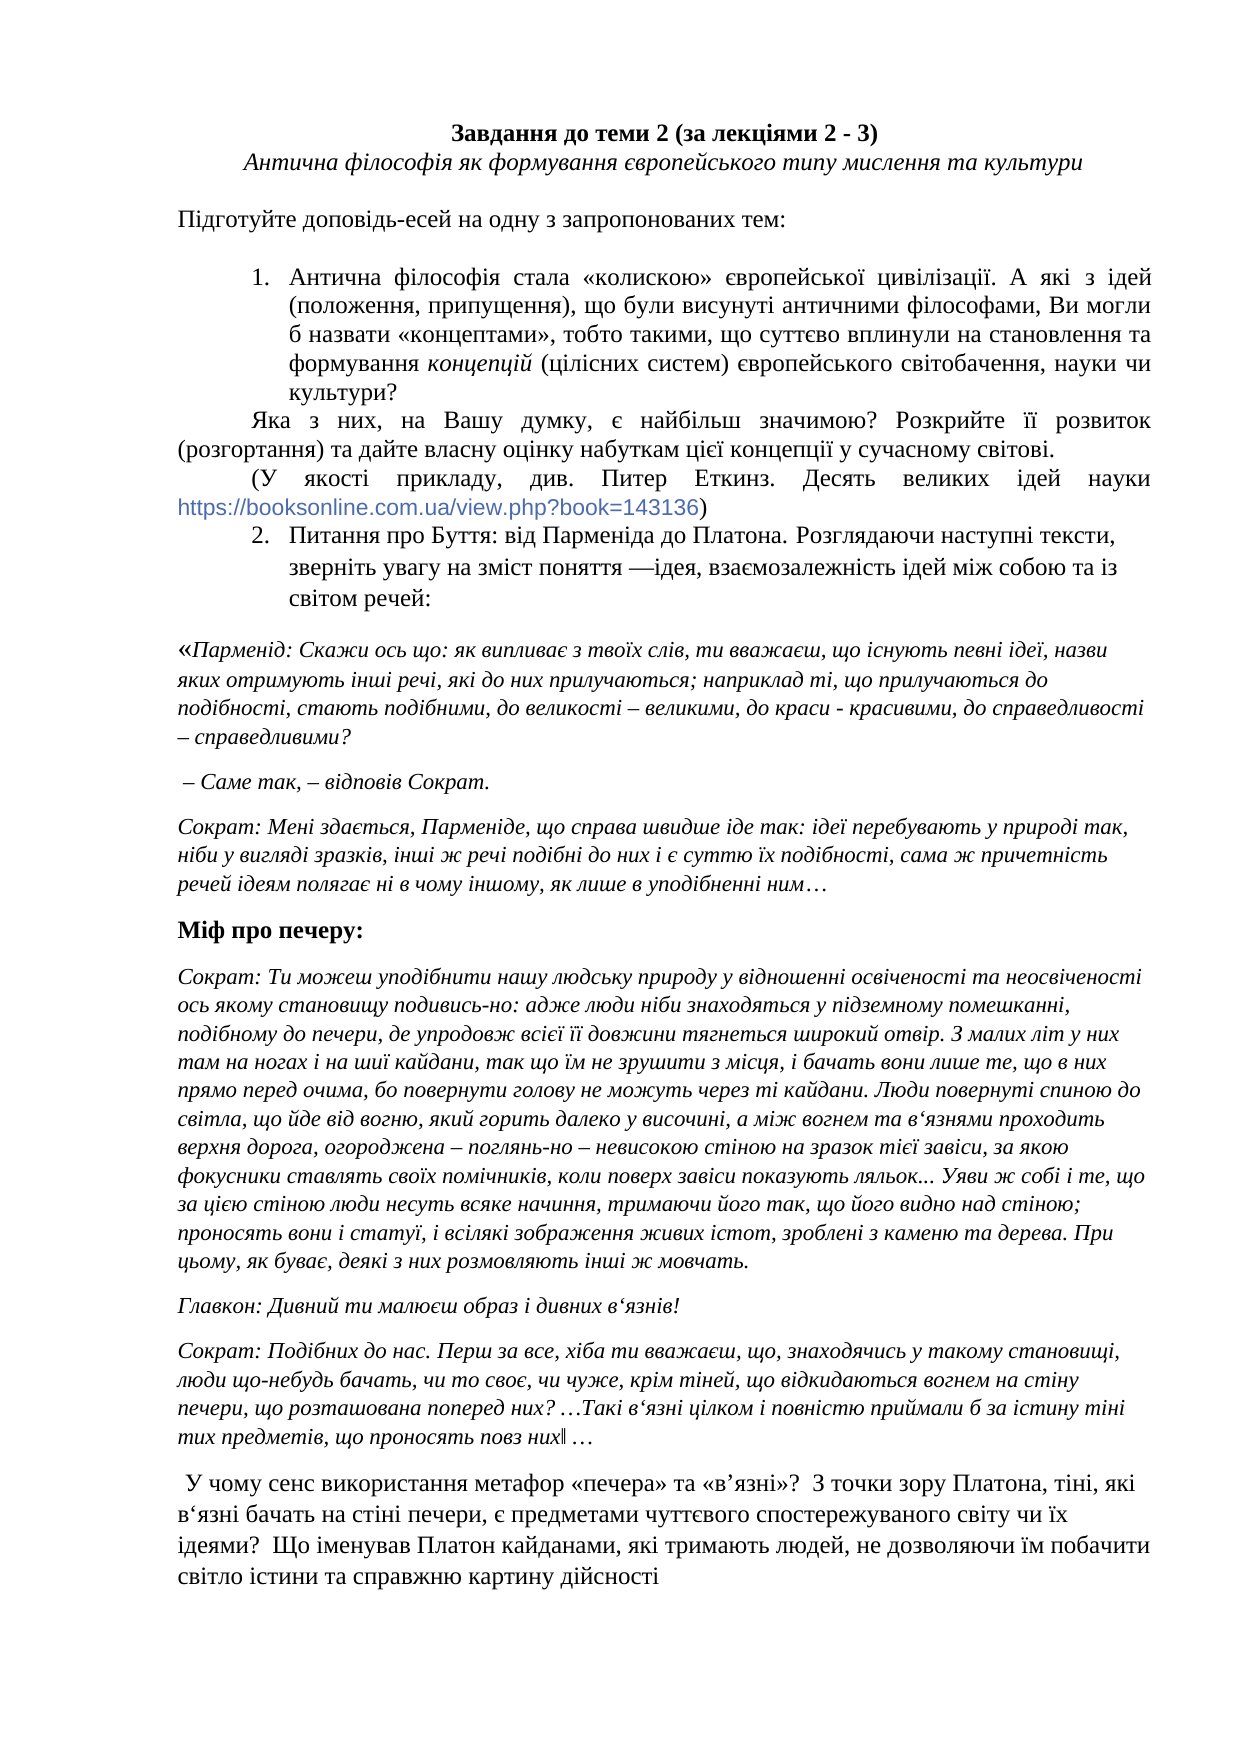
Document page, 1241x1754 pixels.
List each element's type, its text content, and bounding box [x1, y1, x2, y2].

text – Саме так, – відповів Сократ. [177, 768, 1152, 794]
text У чому сенс використання метафор «печера» та «в’язні»? З точки зору Платона, тіні, які в‘язні бачать на стіні печери, є предметами чуттєвого спостережуваного світу чи їх ідеями? Що іменував Платон кайданами, які тримають людей, не дозволяючи їм побачити світло істини та справжню картину дійсності [177, 1468, 1152, 1590]
list Антична філософія стала «колискою» європейської цивілізації. А які з ідей (положення, припущення), що були висунуті античними філософами, Ви могли б назвати «концептами», тобто такими, що суттєво вплинули на становлення та формування концепцій (цілісних систем) європейського світобачення, науки чи культури? [251, 262, 1152, 406]
text Главкон: Дивний ти малюєш образ і дивних в‘язнів! [177, 1292, 1152, 1319]
list Питання про Буття: від Парменіда до Платона. Розглядаючи наступні тексти, зверніть увагу на зміст поняття ―ідея, взаємозалежність ідей між собою та із світом речей: [251, 521, 1152, 611]
text Сократ: Подібних до нас. Перш за все, хіба ти вважаєш, що, знаходячись у такому становищі, люди що-небудь бачать, чи то своє, чи чуже, крім тіней, що відкидаються вогнем на стіну печери, що розташована поперед них? …Такі в‘язні цілком і повністю приймали б за істину тіні тих предметів, що проносять повз них‖ … [177, 1337, 1152, 1449]
text «Парменід: Скажи ось що: як випливає з твоїх слів, ти вважаєш, що існують певні ідеї, назви яких отримують інші речі, які до них прилучаються; наприклад ті, що прилучаються до подібності, стають подібними, до великості – великими, до краси - красивими, до справедливості – справедливими? [177, 630, 1152, 749]
text Сократ: Ти можеш уподібнити нашу людську природу у відношенні освіченості та неосвіченості ось якому становищу подивись-но: адже люди ніби знаходяться у підземному помешканні, подібному до печери, де упродовж всієї її довжини тягнеться широкий отвір. З малих літ у них там на ногах і на шиї кайдани, так що їм не зрушити з місця, і бачать вони лише те, що в них прямо перед очима, бо повернути голову не можуть через ті кайдани. Люди повернуті спиною до світла, що йде від вогню, який горить далеко у височині, а між вогнем та в‘язнями проходить верхня дорога, огороджена – поглянь-но – невисокою стіною на зразок тієї завіси, за якою фокусники ставлять своїх помічників, коли поверх завіси показують ляльок... Уяви ж собі і те, що за цією стіною люди несуть всяке начиння, тримаючи його так, що його видно над стіною; проносять вони і статуї, і всілякі зображення живих істот, зроблені з каменю та дерева. При цьому, як буває, деякі з них розмовляють інші ж мовчать. [177, 963, 1152, 1273]
text Антична філософія як формування європейського типу мислення та культури [177, 147, 1152, 176]
text Міф про печеру: [177, 915, 1152, 944]
text Завдання до теми 2 (за лекціями 2 - 3) [177, 118, 1152, 147]
text (У якості прикладу, див. Питер Еткинз. Десять великих ідей науки https://booksonline.com.ua/view.php?book=143136) [177, 463, 1152, 521]
text Яка з них, на Вашу думку, є найбільш значимою? Розкрийте її розвиток (розгортання) та дайте власну оцінку набуткам цієї концепції у сучасному світові. [177, 406, 1152, 463]
text Підготуйте доповідь-есей на одну з запропонованих тем: [177, 204, 1152, 233]
text Сократ: Мені здається, Парменіде, що справа швидше іде так: ідеї перебувають у природі так, ніби у вигляді зразків, інші ж речі подібні до них і є суттю їх подібності, сама ж причетність речей ідеям полягає ні в чому іншому, як лише в уподібненні ним… [177, 813, 1152, 896]
